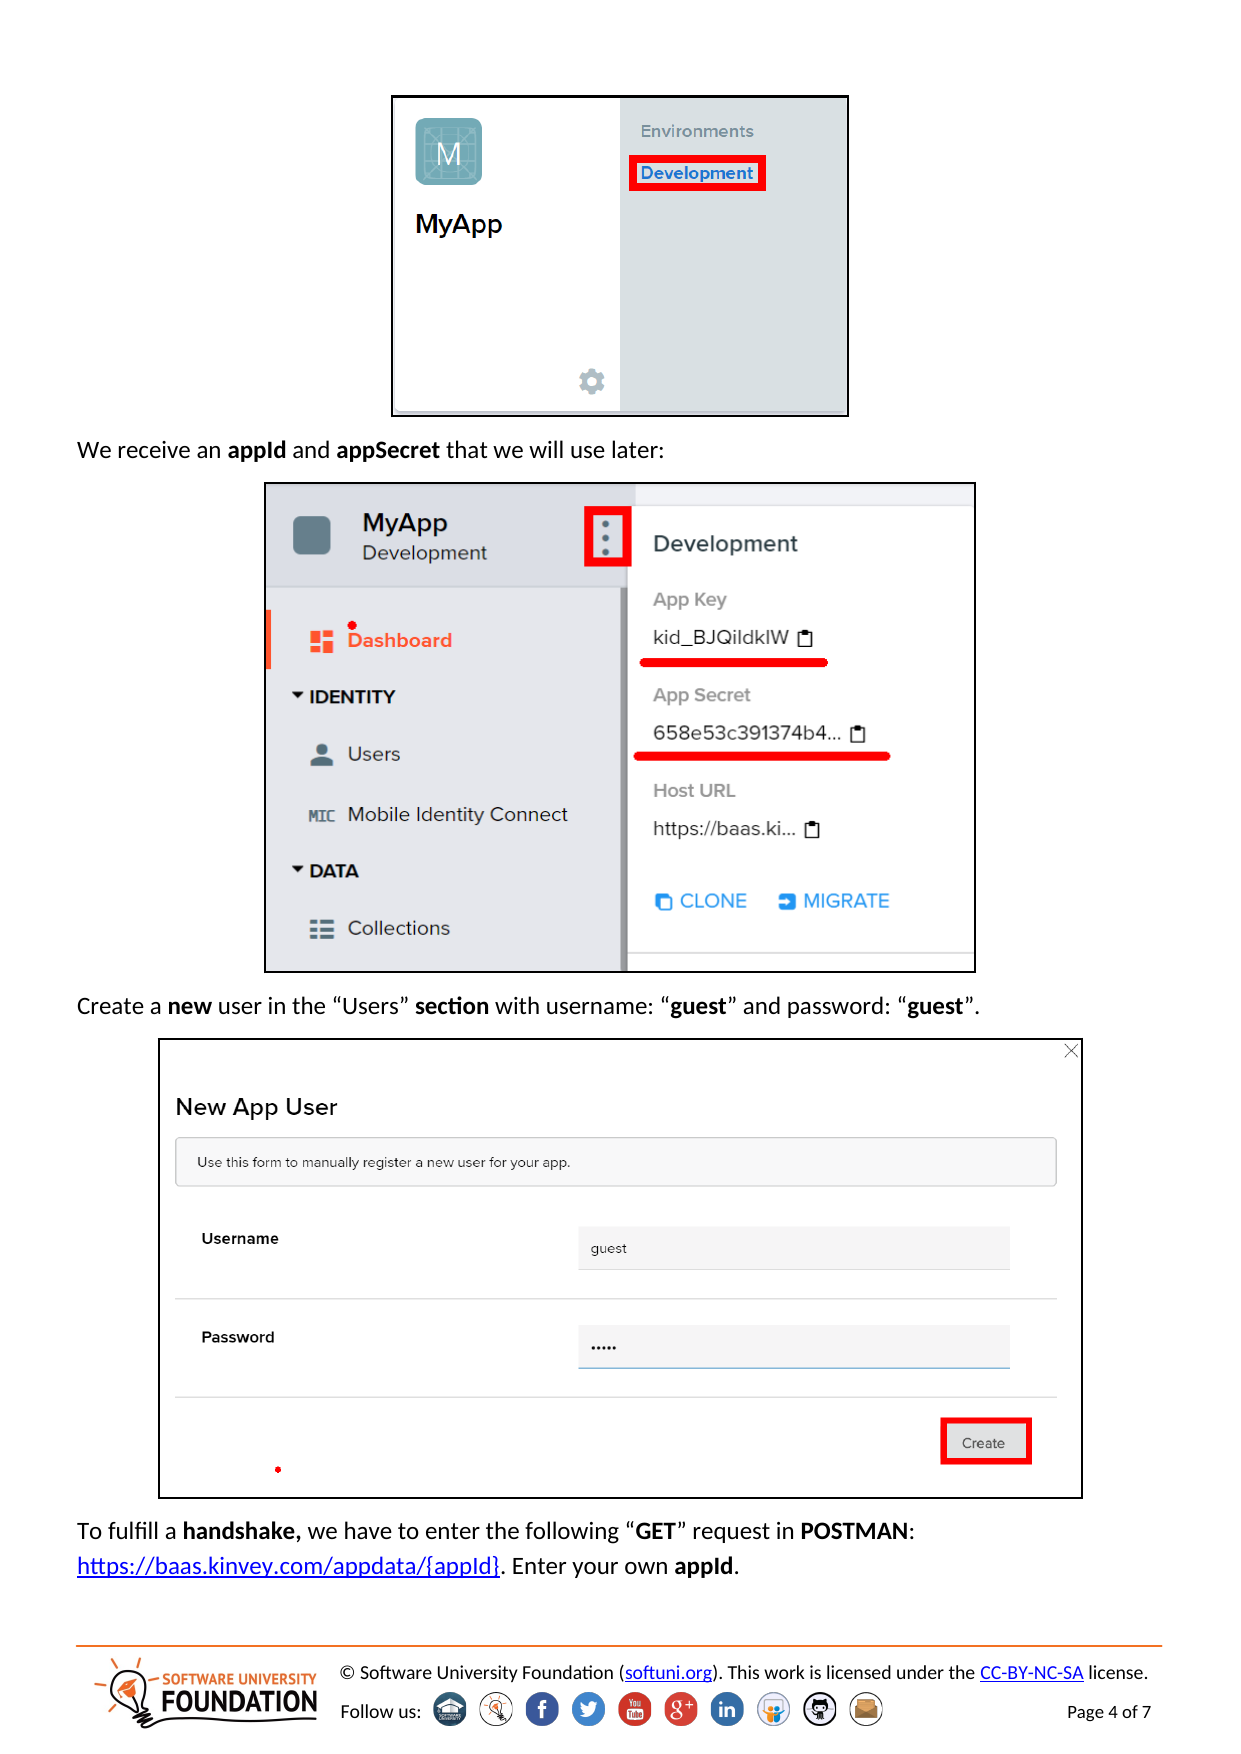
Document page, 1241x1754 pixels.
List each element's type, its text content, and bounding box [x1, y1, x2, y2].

picture [525, 1692, 559, 1726]
picture [710, 1692, 744, 1726]
picture [433, 1692, 467, 1726]
picture [393, 98, 847, 415]
text Create a new user in the “Users” section with username: “guest” and password: “guest”. [77, 990, 1163, 1021]
picture [803, 1692, 837, 1726]
text To fulfill a handshake, we have to enter the following “GET” request in POSTMAN: https://baas.kinvey.com/appdata/{appId}. Enter your own appId. [77, 1515, 1163, 1581]
picture [93, 1656, 317, 1729]
picture [479, 1692, 513, 1726]
picture [266, 484, 974, 971]
picture [160, 1040, 1081, 1497]
picture [757, 1692, 790, 1726]
picture [664, 1692, 698, 1726]
picture [618, 1692, 652, 1726]
text We receive an appId and appSecret that we will use later: [77, 434, 1163, 464]
picture [849, 1692, 883, 1726]
picture [572, 1692, 605, 1726]
